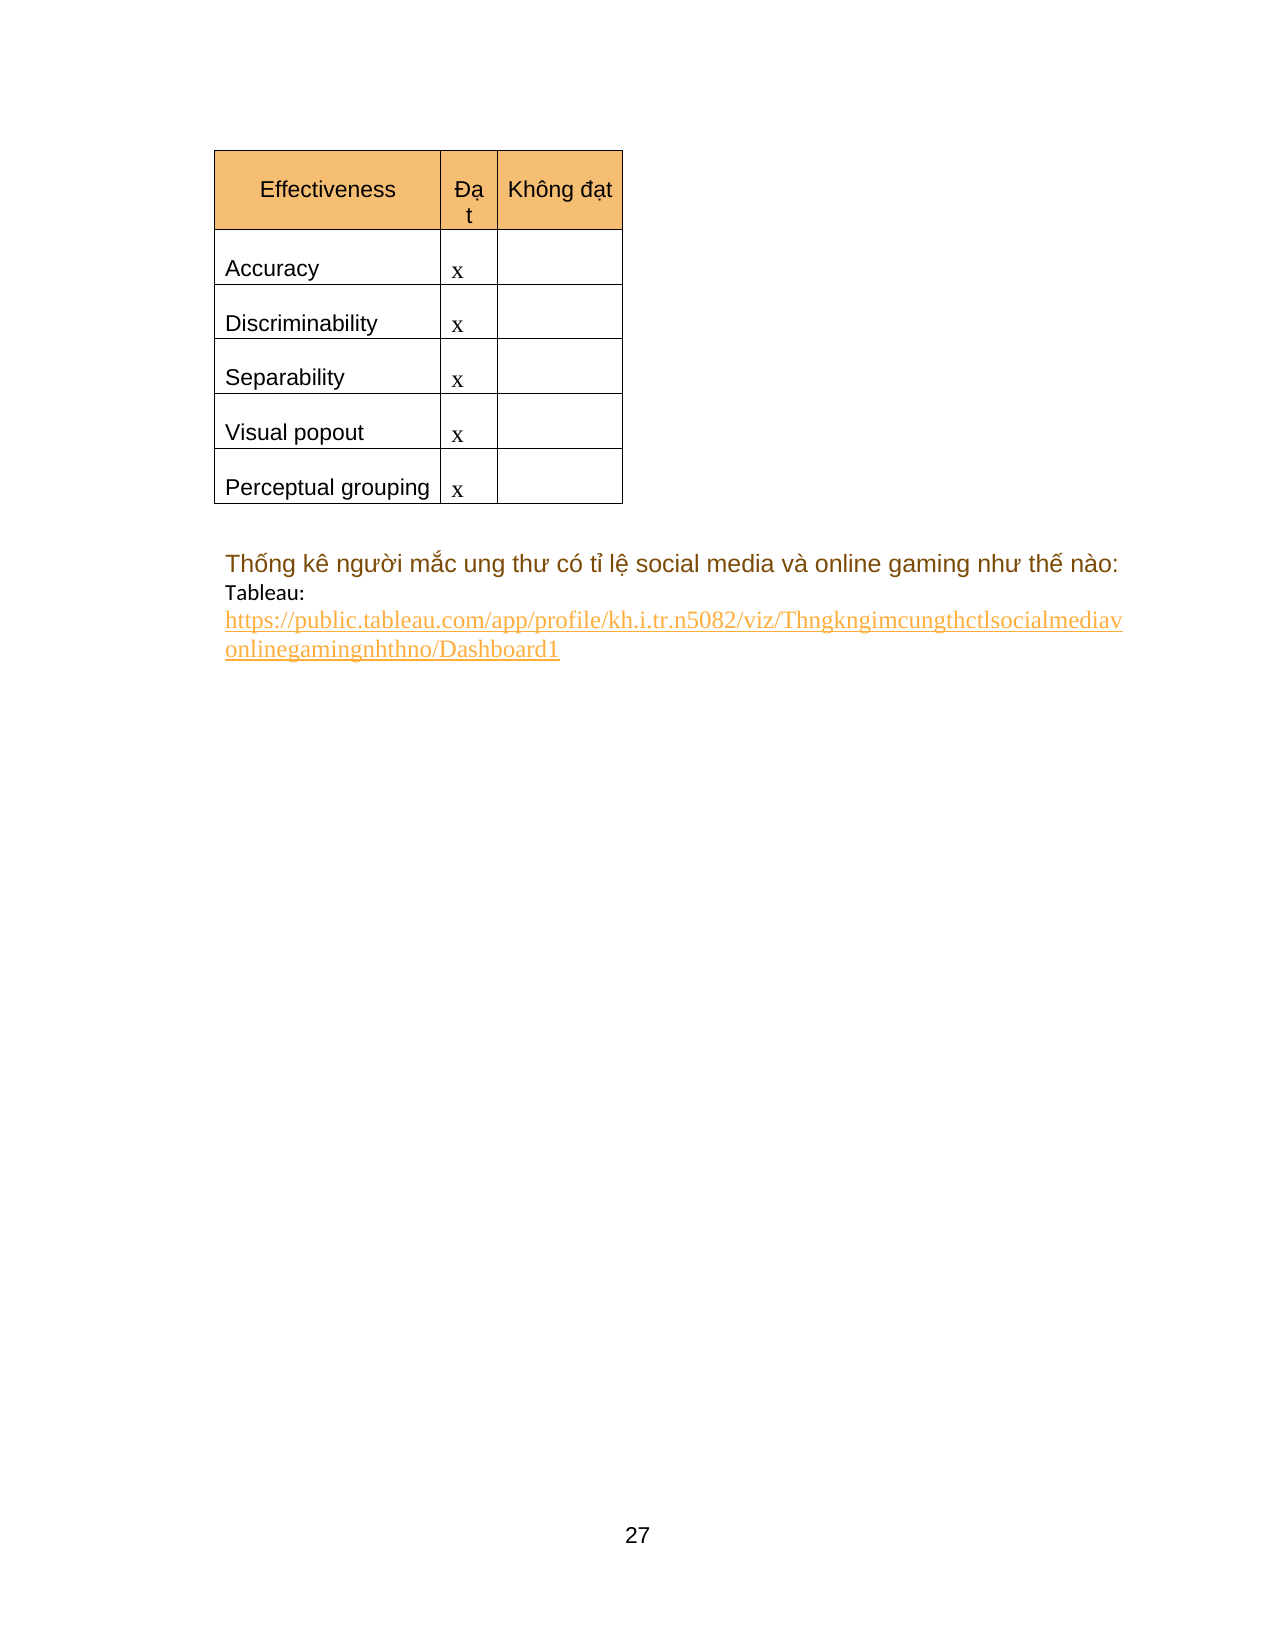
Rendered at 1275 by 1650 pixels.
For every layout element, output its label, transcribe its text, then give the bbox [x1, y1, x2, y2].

table_cell [498, 394, 622, 448]
table_header Effectiveness [215, 151, 440, 229]
table_cell x [441, 285, 497, 338]
table_cell [498, 230, 622, 283]
table_cell x [441, 230, 497, 283]
table_cell Visual popout [215, 394, 440, 448]
table_cell Discriminability [215, 285, 440, 338]
table_cell [498, 285, 622, 338]
table_cell Accuracy [215, 230, 440, 283]
table_header Không đạt [498, 151, 622, 229]
subtitle Thống kê người mắc ung thư có tỉ lệ social media và online gaming như thế nào: [150, 549, 1125, 578]
table_cell Separability [215, 339, 440, 393]
table_cell x [441, 339, 497, 393]
text Tableau: https://public.tableau.com/app/profile/kh.i.tr.n5082/viz/Thngkngimcungthctlsocialmediavonlinegamingnhthno/Dashboard1 [225, 578, 1125, 663]
table_cell [498, 339, 622, 393]
table_cell x [441, 394, 497, 448]
table_cell Perceptual grouping [215, 449, 440, 503]
table_header Đạt [441, 151, 497, 229]
table_cell x [441, 449, 497, 503]
table_cell [498, 449, 622, 503]
